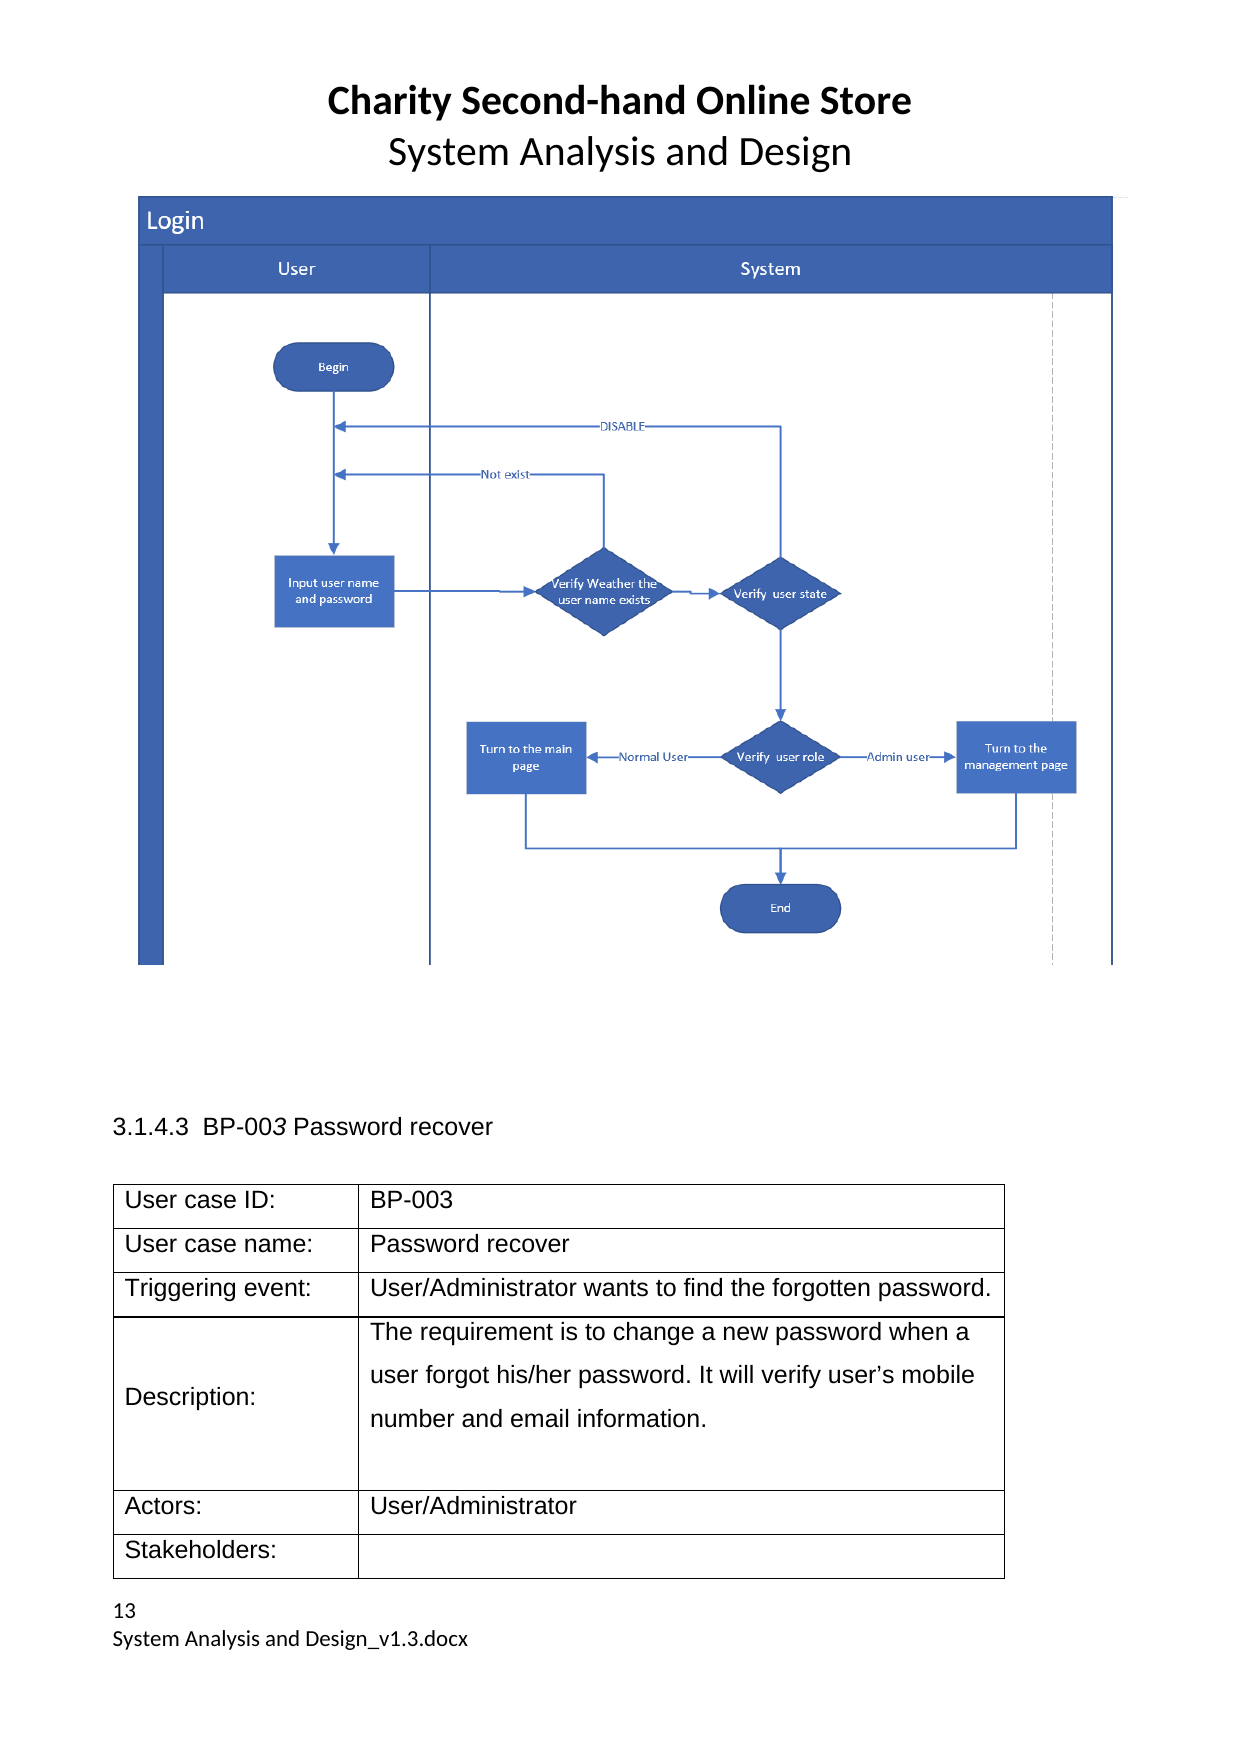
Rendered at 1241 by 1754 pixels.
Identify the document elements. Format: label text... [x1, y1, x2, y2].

table_cell Stakeholders: [114, 1535, 358, 1578]
subtitle BP-003 Password recover [112, 1112, 1128, 1141]
table_cell User/Administrator wants to find the forgotten password. [359, 1273, 1004, 1316]
table_cell Triggering event: [114, 1273, 358, 1316]
table_cell The requirement is to change a new password when a user forgot his/her password. It will verify user’s mobile number and email information. [359, 1318, 1004, 1490]
table_header BP-003 [359, 1185, 1004, 1228]
table_cell [359, 1535, 1004, 1578]
table_cell User case name: [114, 1229, 358, 1272]
table_cell Password recover [359, 1229, 1004, 1272]
table_header User case ID: [114, 1185, 358, 1228]
picture [112, 175, 1128, 965]
table_cell User/Administrator [359, 1491, 1004, 1534]
table_cell Actors: [114, 1491, 358, 1534]
table_cell Description: [114, 1318, 358, 1490]
